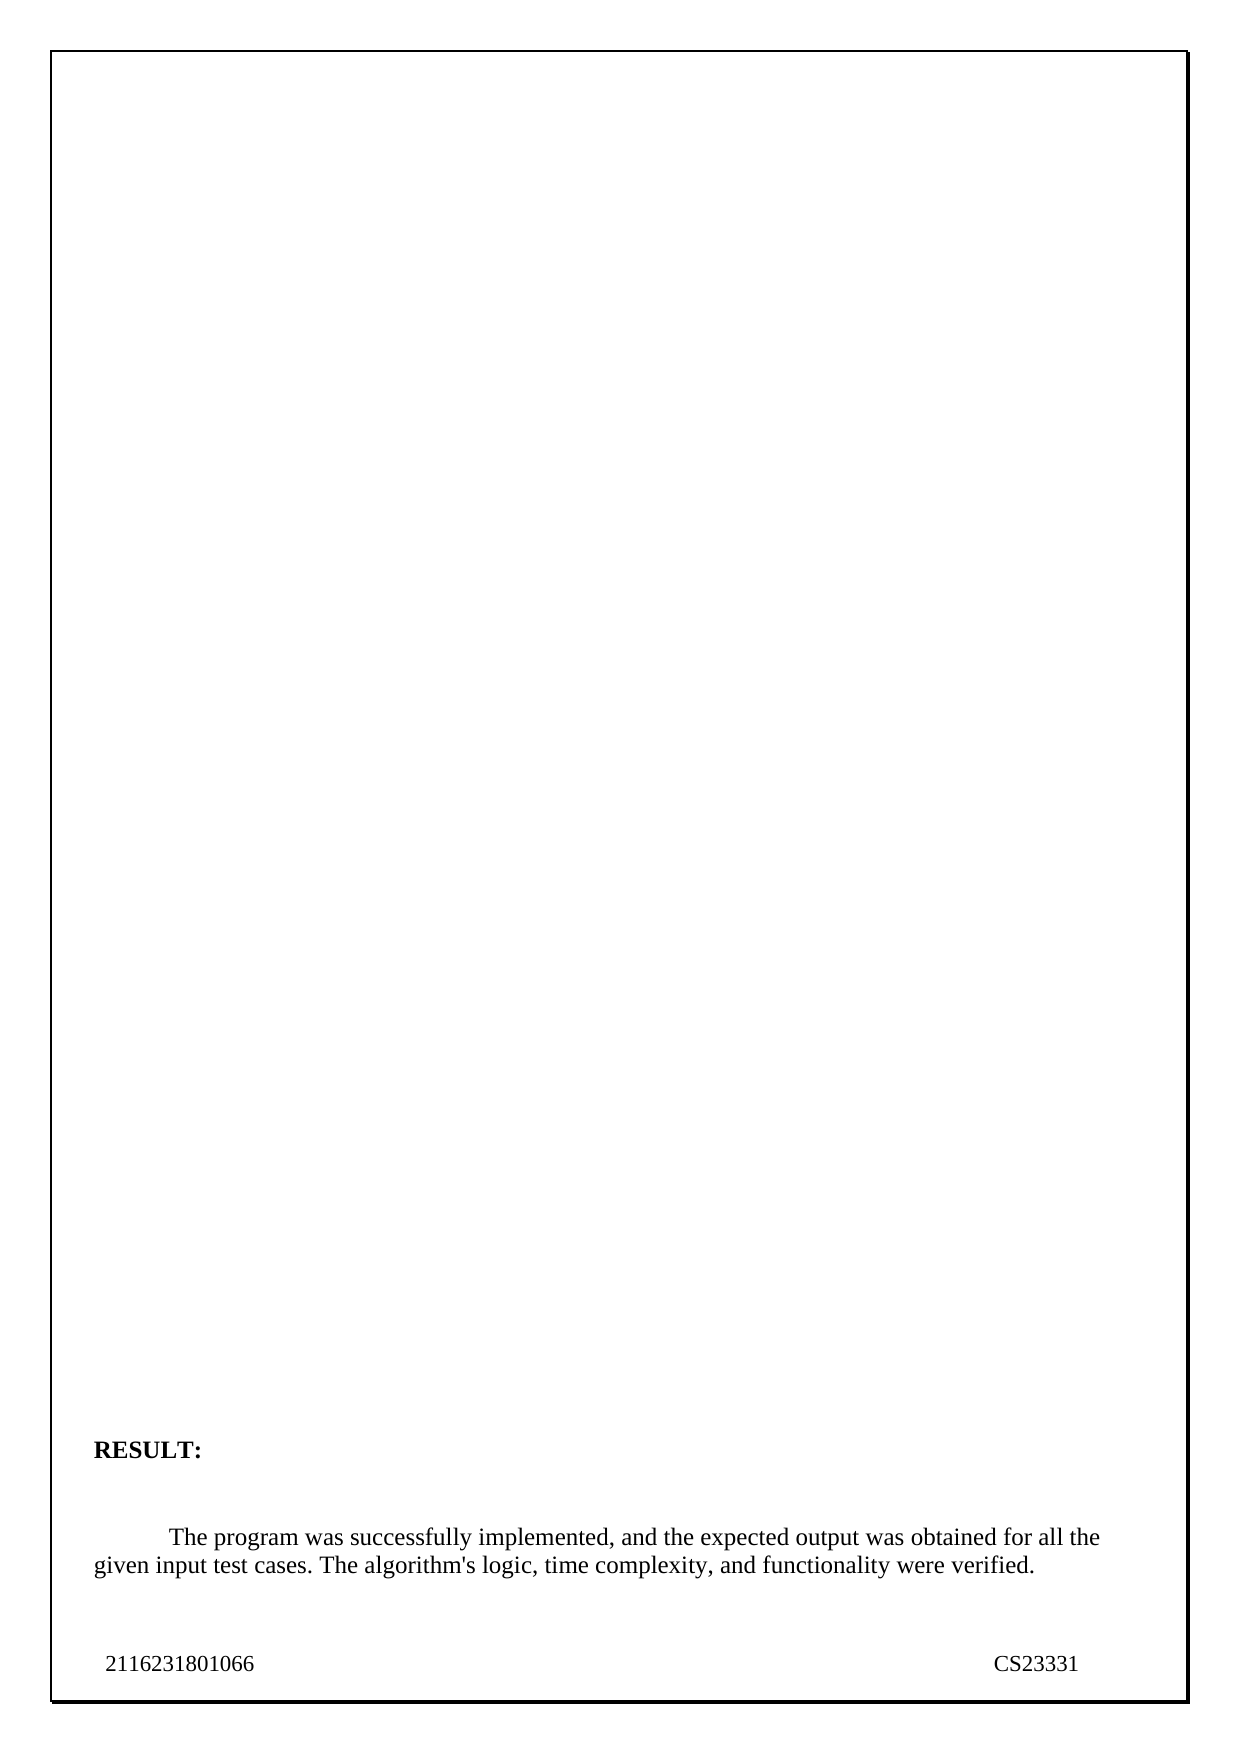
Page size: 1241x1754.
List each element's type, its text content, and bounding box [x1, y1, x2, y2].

text RESULT: [94, 1435, 1153, 1464]
text The program was successfully implemented, and the expected output was obtained for all the given input test cases. The algorithm's logic, time complexity, and functionality were verified. [94, 1522, 1153, 1579]
